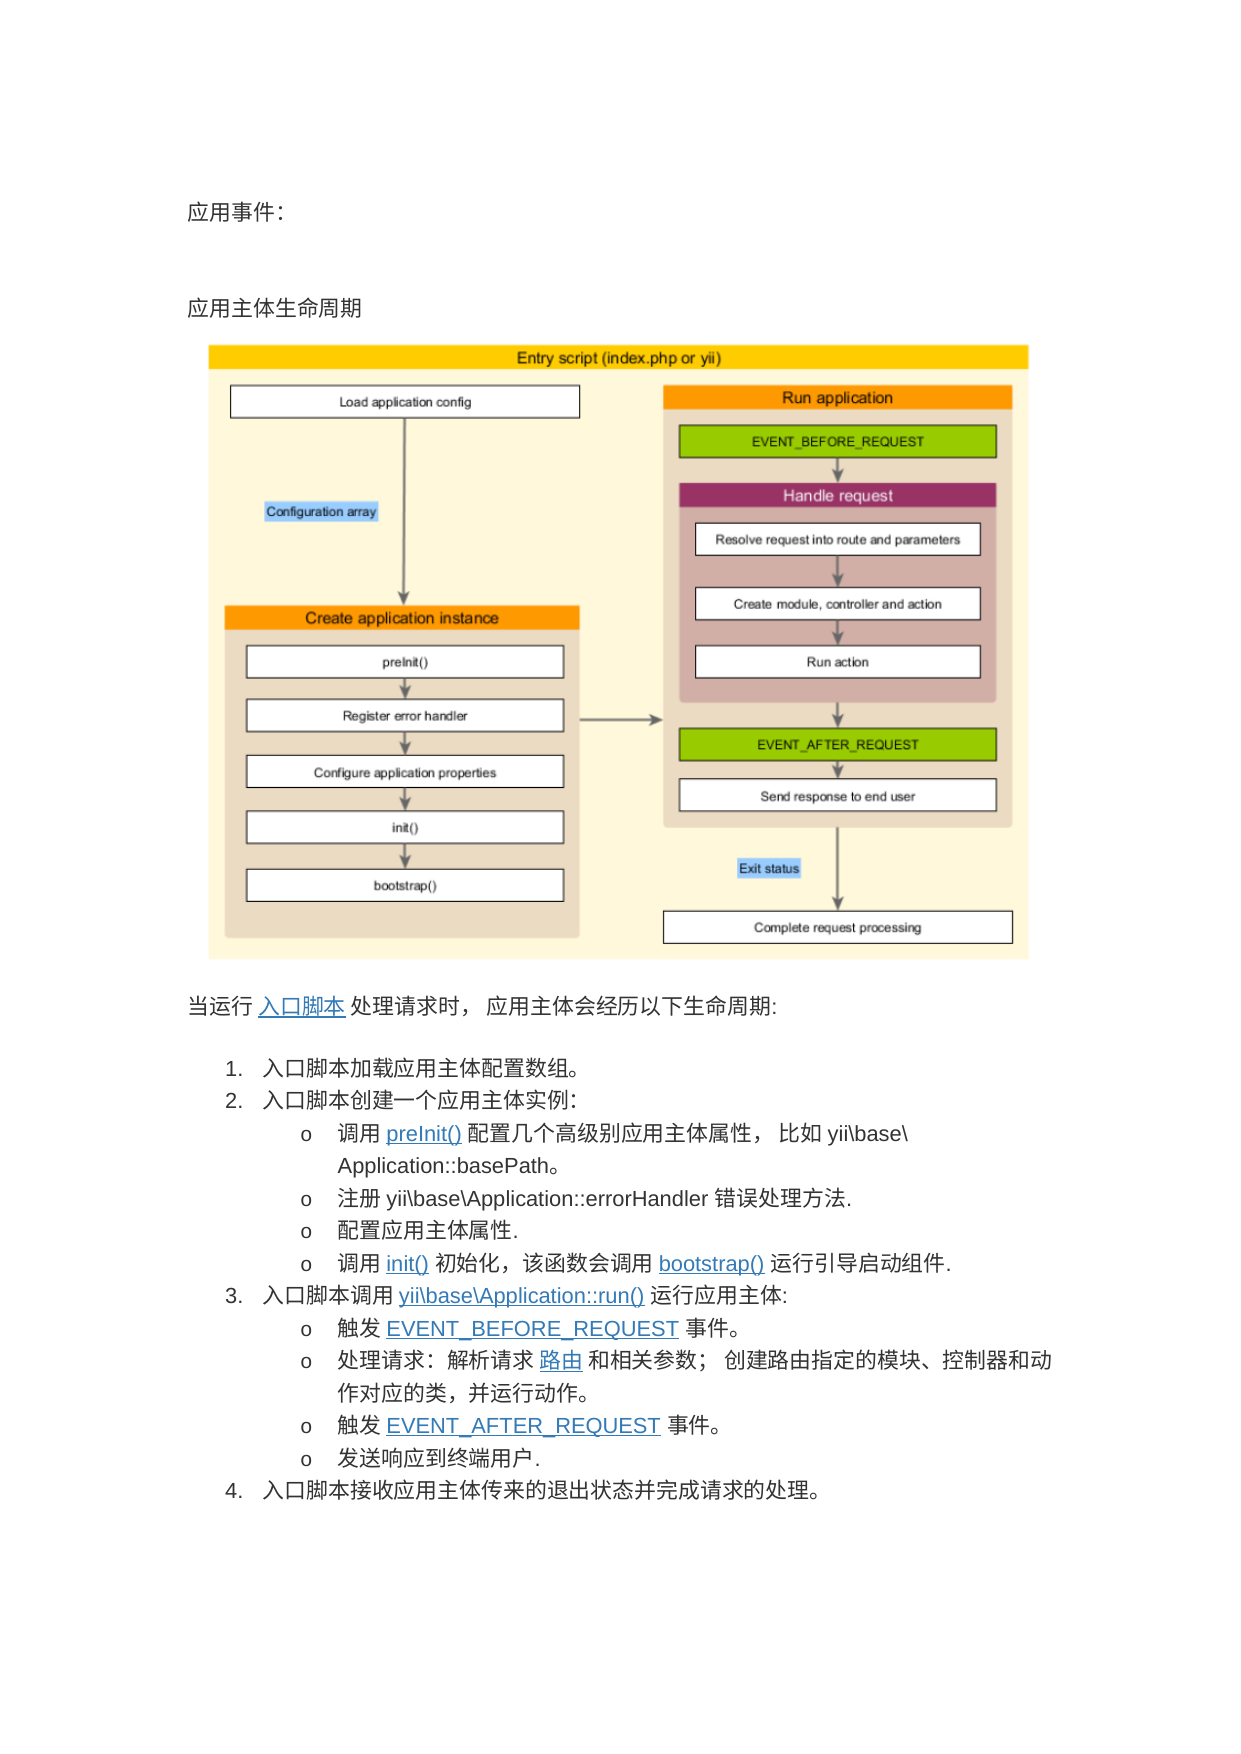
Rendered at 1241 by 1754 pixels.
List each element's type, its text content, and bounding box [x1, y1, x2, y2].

subtitle 应用主体生命周期 [187, 291, 1053, 323]
list 入口脚本加载应用主体配置数组。 [225, 1051, 1053, 1083]
list 入口脚本创建一个应用主体实例： [225, 1083, 1053, 1116]
list 处理请求：解析请求 路由 和相关参数； 创建路由指定的模块、控制器和动作对应的类，并运行动作。 [300, 1343, 1053, 1408]
list 入口脚本调用 yii\base\Application::run() 运行应用主体: [225, 1278, 1053, 1311]
text 当运行 入口脚本 处理请求时， 应用主体会经历以下生命周期: [187, 989, 1053, 1021]
list 注册 yii\base\Application::errorHandler 错误处理方法. [300, 1181, 1053, 1213]
list 调用 init() 初始化，该函数会调用 bootstrap() 运行引导启动组件. [300, 1246, 1053, 1278]
list 发送响应到终端用户. [300, 1441, 1053, 1473]
list 触发 EVENT_BEFORE_REQUEST 事件。 [300, 1311, 1053, 1343]
list 配置应用主体属性. [300, 1213, 1053, 1246]
list 触发 EVENT_AFTER_REQUEST 事件。 [300, 1408, 1053, 1441]
list 调用 preInit() 配置几个高级别应用主体属性， 比如 yii\base\Application::basePath。 [300, 1116, 1053, 1181]
text 应用事件： [187, 194, 1053, 227]
list 入口脚本接收应用主体传来的退出状态并完成请求的处理。 [225, 1473, 1053, 1506]
picture [187, 338, 1053, 975]
